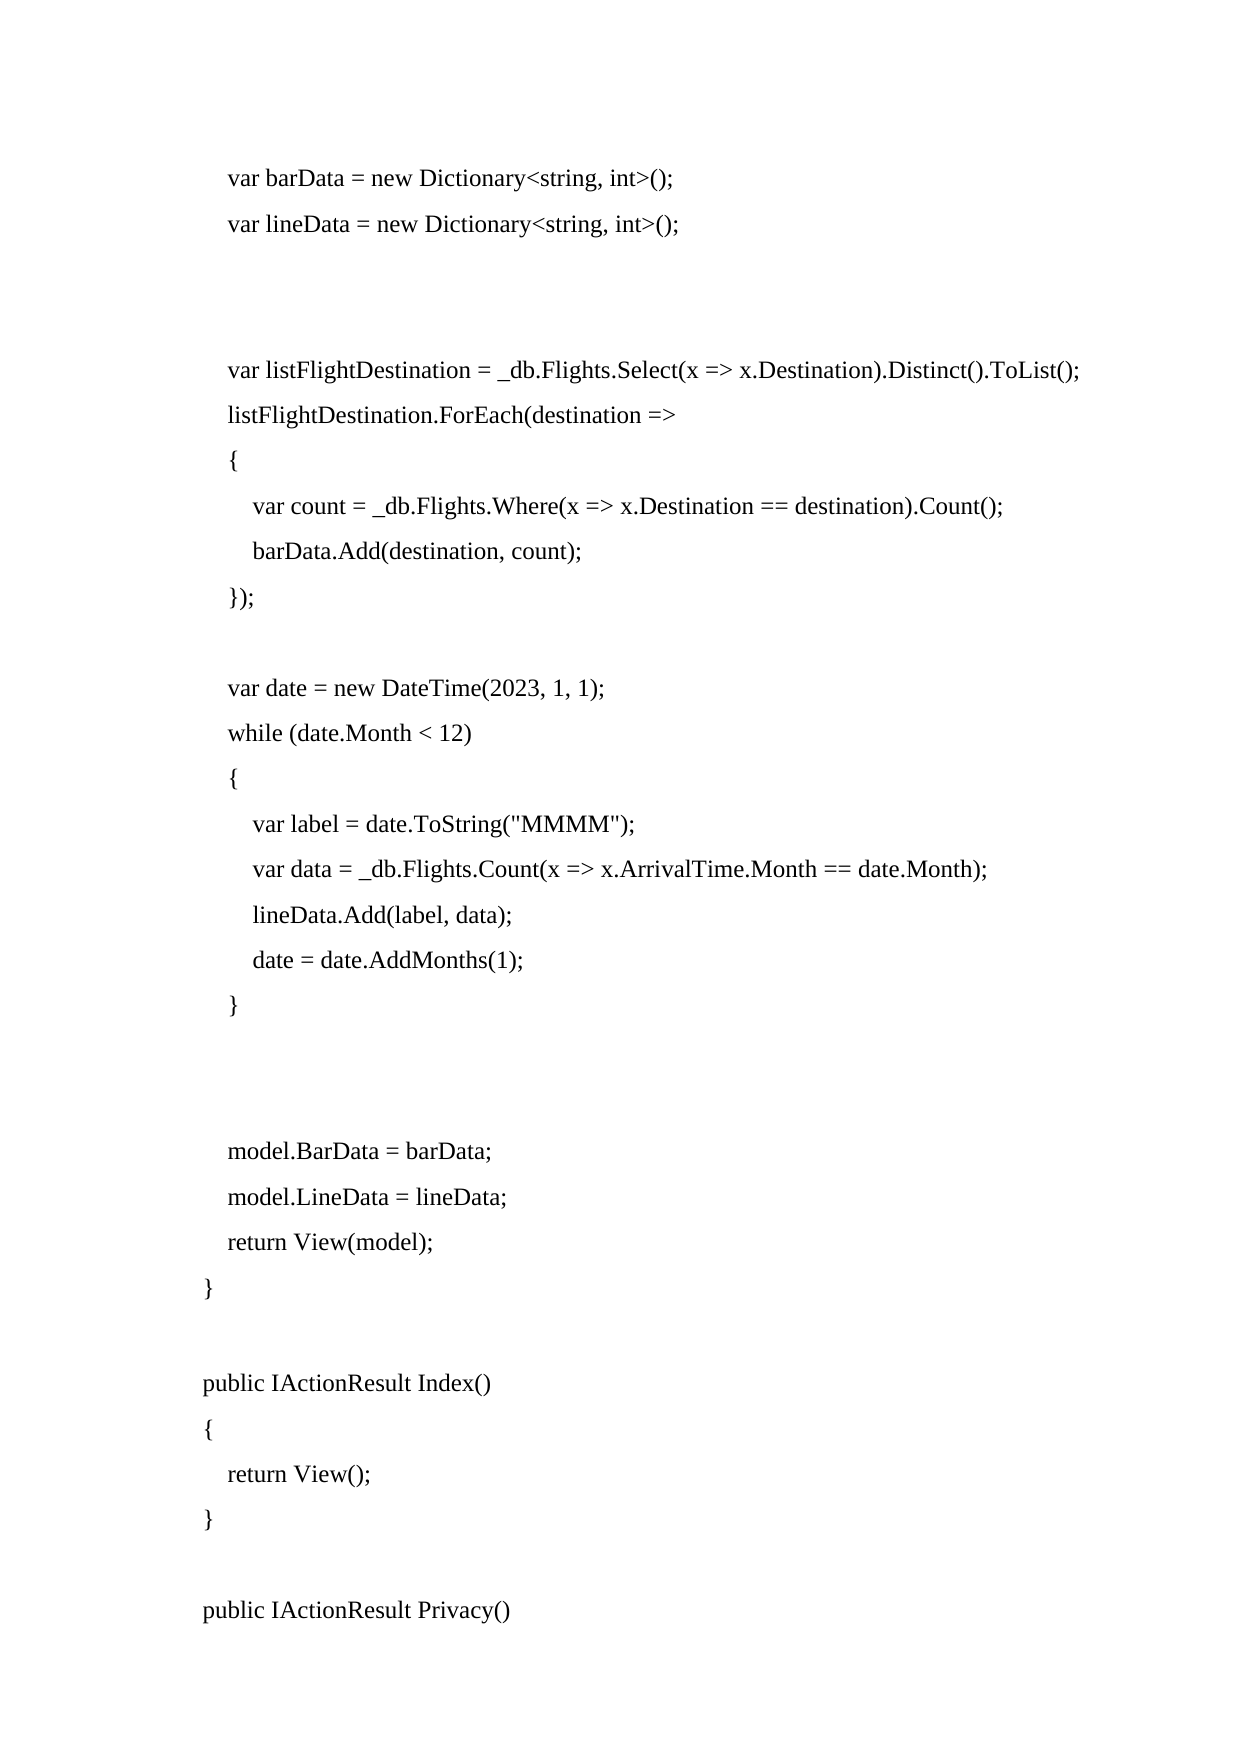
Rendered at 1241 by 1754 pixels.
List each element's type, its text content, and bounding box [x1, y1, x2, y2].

text var count = _db.Flights.Where(x => x.Destination == destination).Count(); [177, 491, 1152, 520]
text var label = date.ToString("MMMM"); [177, 809, 1152, 838]
text public IActionResult Index() [177, 1368, 1152, 1397]
text model.LineData = lineData; [177, 1182, 1152, 1211]
text }); [177, 582, 1152, 611]
text { [177, 763, 1152, 792]
text public IActionResult Privacy() [177, 1595, 1152, 1624]
text var barData = new Dictionary<string, int>(); [177, 163, 1152, 192]
text } [177, 1273, 1152, 1301]
text barData.Add(destination, count); [177, 536, 1152, 565]
text var data = _db.Flights.Count(x => x.ArrivalTime.Month == date.Month); [177, 854, 1152, 883]
text lineData.Add(label, data); [177, 900, 1152, 928]
text { [177, 1414, 1152, 1442]
text } [177, 1504, 1152, 1533]
text var lineData = new Dictionary<string, int>(); [177, 209, 1152, 238]
text var listFlightDestination = _db.Flights.Select(x => x.Destination).Distinct().ToList(); [177, 355, 1152, 383]
text { [177, 446, 1152, 474]
text return View(); [177, 1459, 1152, 1488]
text while (date.Month < 12) [177, 718, 1152, 747]
text var date = new DateTime(2023, 1, 1); [177, 673, 1152, 701]
text } [177, 991, 1152, 1019]
text model.BarData = barData; [177, 1136, 1152, 1165]
text listFlightDestination.ForEach(destination => [177, 400, 1152, 429]
text date = date.AddMonths(1); [177, 945, 1152, 974]
text return View(model); [177, 1227, 1152, 1256]
